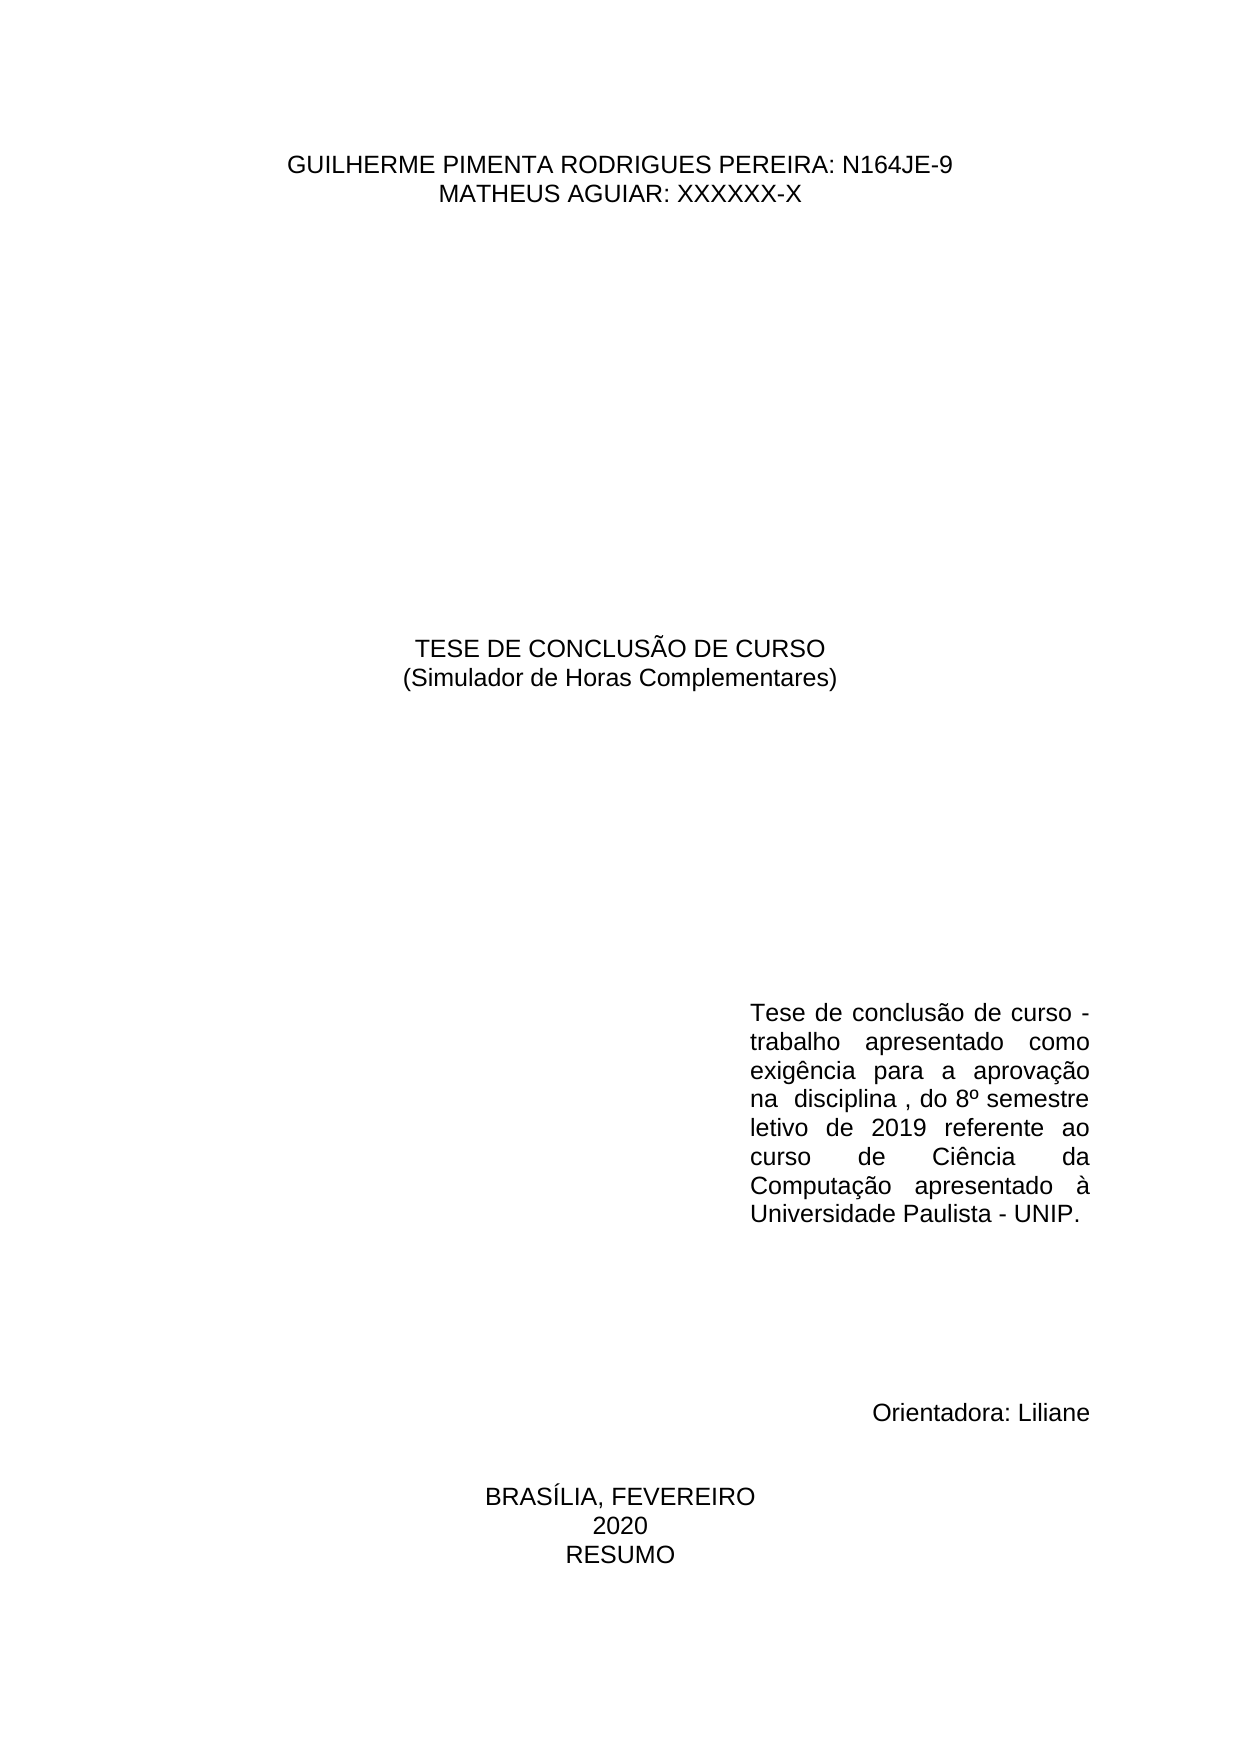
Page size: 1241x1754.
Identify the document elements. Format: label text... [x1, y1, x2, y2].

text RESUMO [150, 1539, 1090, 1568]
text Tese de conclusão de curso - trabalho apresentado como exigência para a aprovação na disciplina , do 8º semestre letivo de 2019 referente ao curso de Ciência da Computação apresentado à Universidade Paulista - UNIP. [750, 998, 1090, 1228]
text GUILHERME PIMENTA RODRIGUES PEREIRA: N164JE-9 [150, 150, 1090, 179]
text 2020 [150, 1511, 1090, 1539]
text (Simulador de Horas Complementares) [150, 663, 1090, 691]
text Orientadora: Liliane [150, 1398, 1090, 1427]
text MATHEUS AGUIAR: XXXXXX-X [150, 179, 1090, 207]
text BRASÍLIA, FEVEREIRO [150, 1482, 1090, 1511]
text TESE DE CONCLUSÃO DE CURSO [150, 634, 1090, 663]
